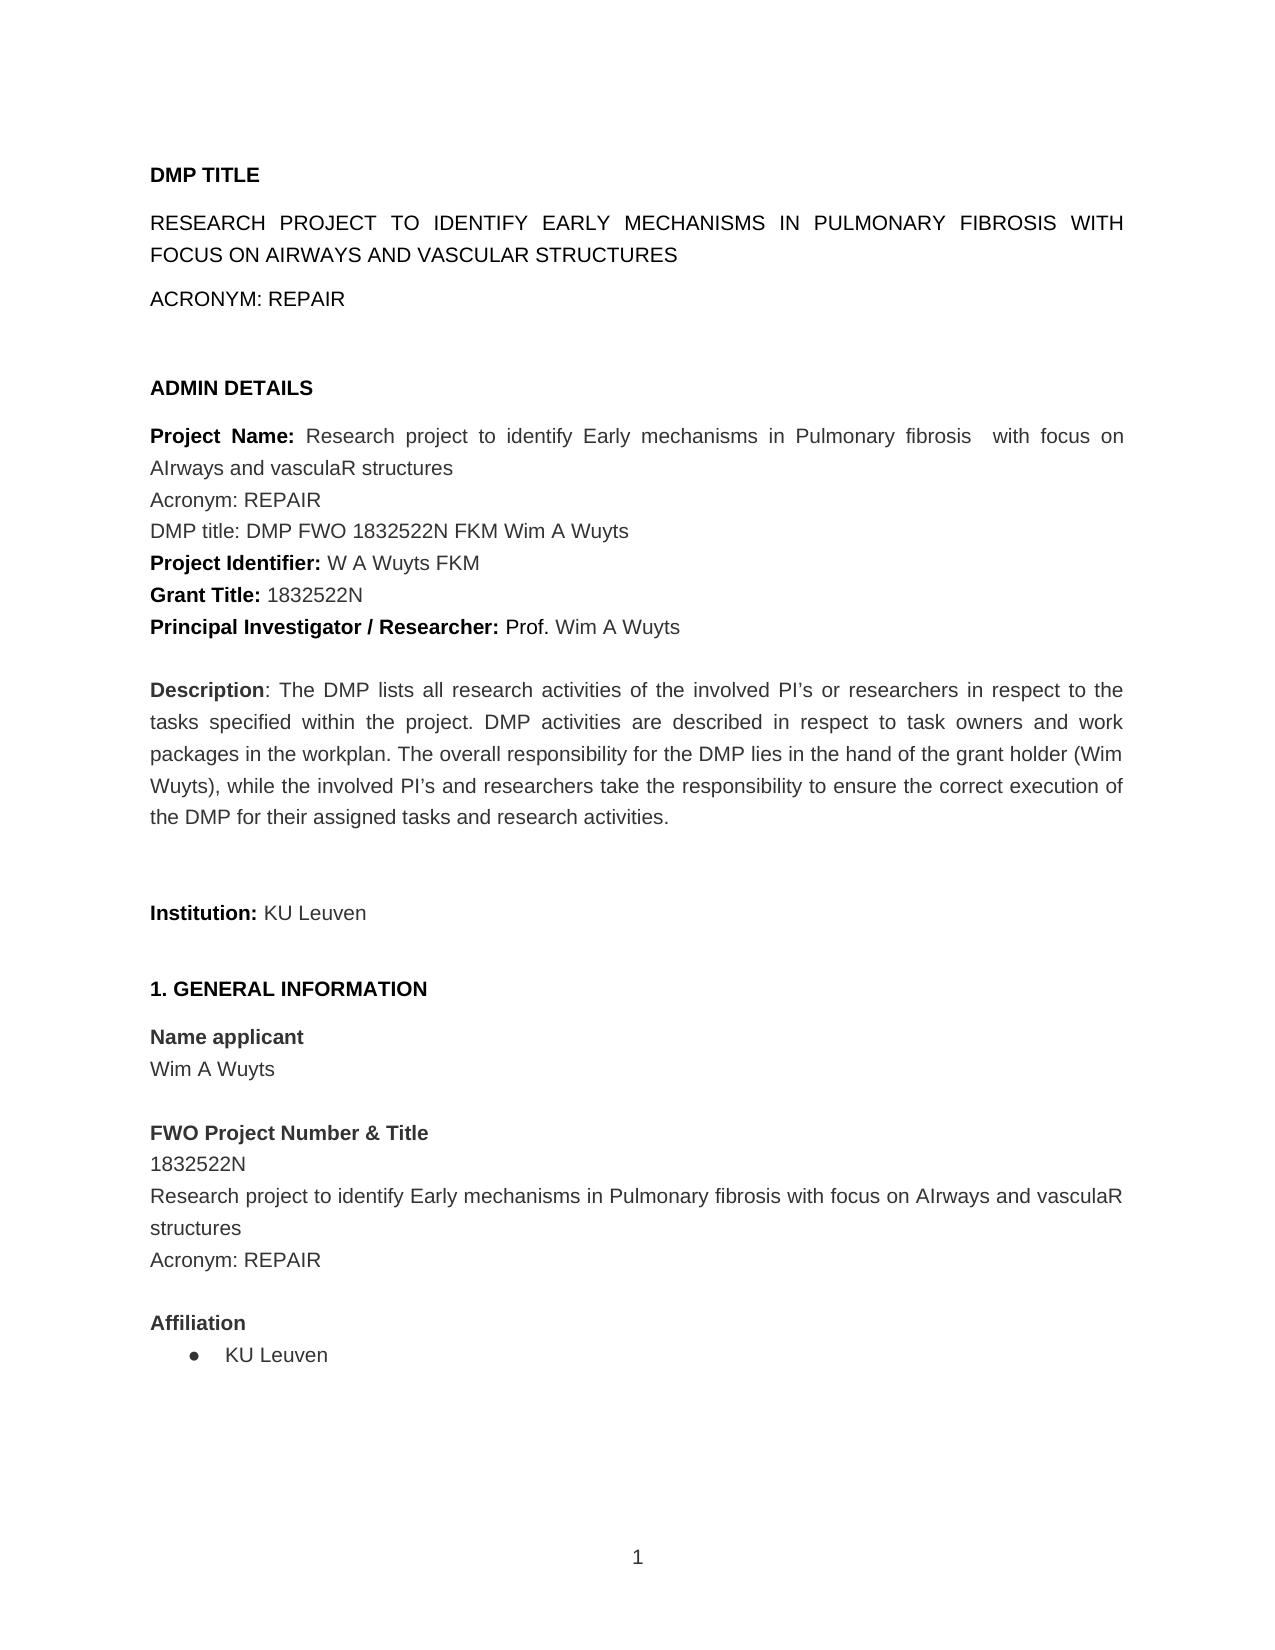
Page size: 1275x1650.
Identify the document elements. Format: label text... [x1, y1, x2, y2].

text Acronym: REPAIR [150, 487, 1125, 511]
text Principal Investigator / Researcher: Prof. Wim A Wuyts [150, 614, 1125, 638]
text Project Name: Research project to identify Early mechanisms in Pulmonary fibrosis with focus on AIrways and vasculaR structures [150, 424, 1125, 480]
text Institution: KU Leuven [150, 901, 1125, 924]
text 1832522N [150, 1152, 1125, 1176]
subtitle ACRONYM: REPAIR [150, 287, 1125, 311]
list KU Leuven [188, 1343, 1125, 1367]
text Description: The DMP lists all research activities of the involved PI’s or researchers in respect to the tasks specified within the project. DMP activities are described in respect to task owners and work packages in the workplan. The overall responsibility for the DMP lies in the hand of the grant holder (Wim Wuyts), while the involved PI’s and researchers take the responsibility to ensure the correct execution of the DMP for their assigned tasks and research activities. [150, 678, 1125, 829]
subtitle RESEARCH PROJECT TO IDENTIFY EARLY MECHANISMS IN PULMONARY FIBROSIS WITH FOCUS ON AIRWAYS AND VASCULAR STRUCTURES [150, 211, 1125, 267]
text Wim A Wuyts [150, 1057, 1125, 1081]
text Acronym: REPAIR [150, 1247, 1125, 1271]
text Name applicant [150, 1025, 1125, 1049]
text DMP title: DMP FWO 1832522N FKM Wim A Wuyts [150, 519, 1125, 543]
text Grant Title: 1832522N [150, 583, 1125, 607]
subtitle DMP TITLE [150, 162, 1125, 186]
text Research project to identify Early mechanisms in Pulmonary fibrosis with focus on AIrways and vasculaR structures [150, 1184, 1125, 1239]
text Affiliation [150, 1311, 1125, 1335]
subtitle 1. GENERAL INFORMATION [150, 977, 1125, 1001]
text Project Identifier: W A Wuyts FKM [150, 551, 1125, 575]
text FWO Project Number & Title [150, 1120, 1125, 1144]
subtitle ADMIN DETAILS [150, 376, 1125, 399]
